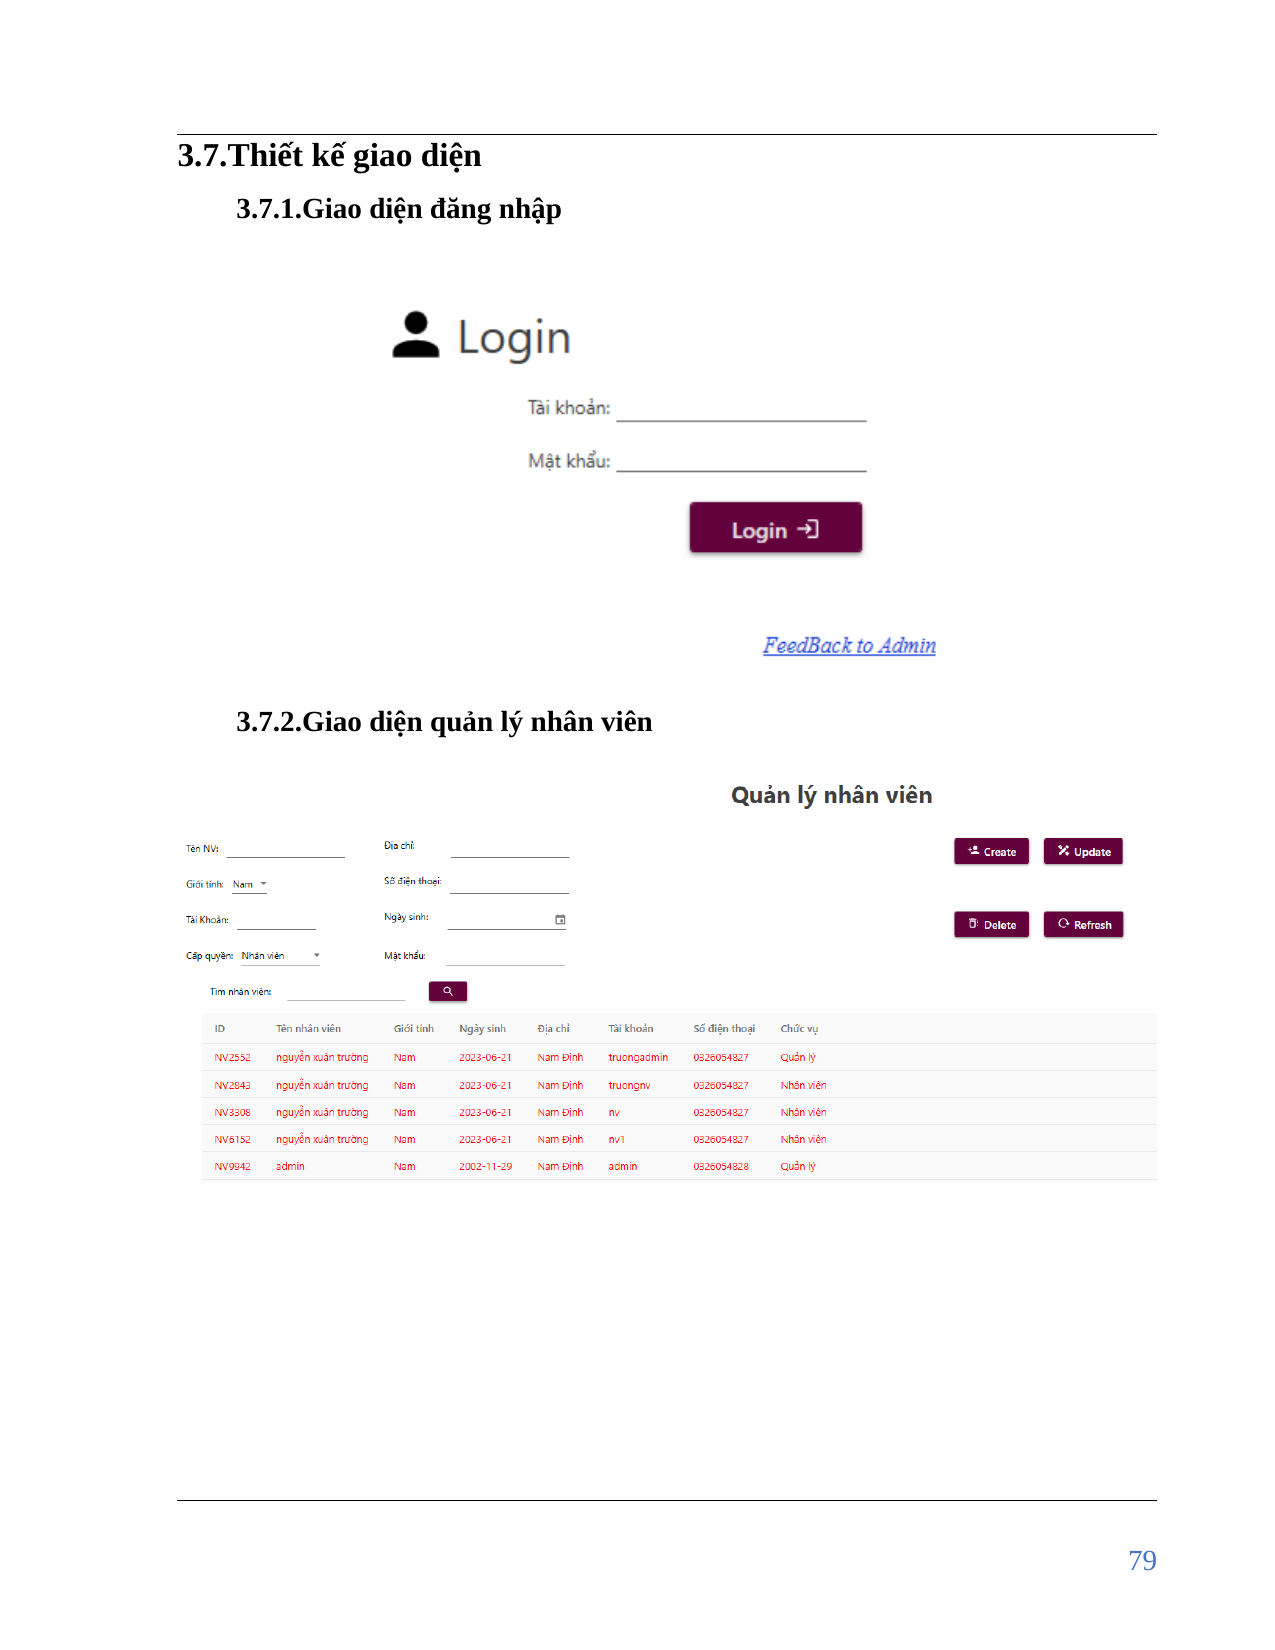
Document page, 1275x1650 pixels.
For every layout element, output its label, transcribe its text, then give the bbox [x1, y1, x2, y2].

picture [374, 271, 960, 686]
subtitle 3.7.Thiết kế giao diện [177, 135, 1157, 173]
picture [177, 783, 1157, 1183]
subtitle 3.7.2.Giao diện quản lý nhân viên [177, 704, 1157, 738]
subtitle 3.7.1.Giao diện đăng nhập [177, 192, 1157, 225]
